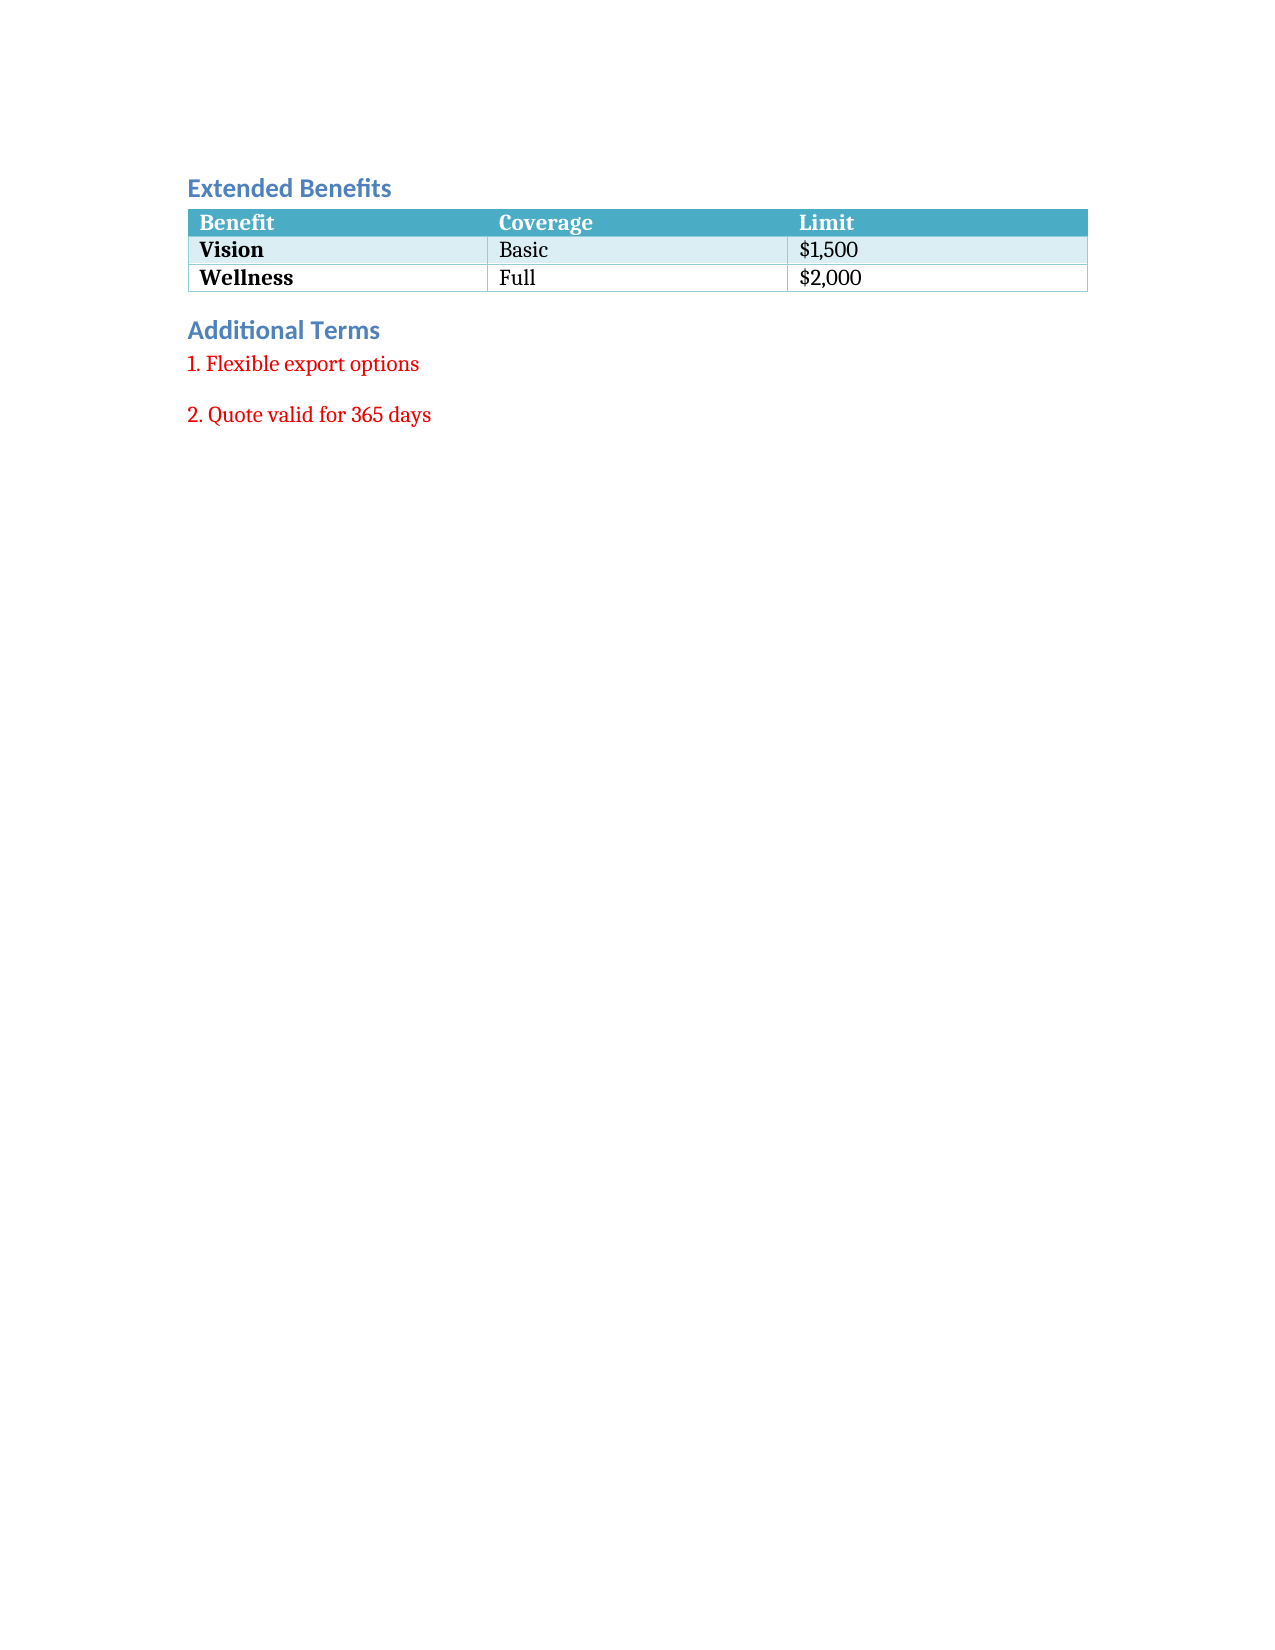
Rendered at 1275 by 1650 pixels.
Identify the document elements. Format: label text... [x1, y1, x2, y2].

subtitle Additional Terms [187, 313, 1087, 346]
subtitle Extended Benefits [187, 171, 1087, 204]
table_cell [189, 265, 487, 291]
table_header Coverage [488, 210, 787, 236]
text 1. Flexible export options [187, 351, 1087, 377]
table_header Limit [788, 210, 1087, 236]
table_cell [189, 237, 487, 263]
table_cell [488, 265, 787, 291]
table_cell [488, 237, 787, 263]
table_cell [788, 237, 1087, 263]
table_cell [788, 265, 1087, 291]
text 2. Quote valid for 365 days [187, 402, 1087, 428]
table_header Benefit [189, 210, 487, 236]
